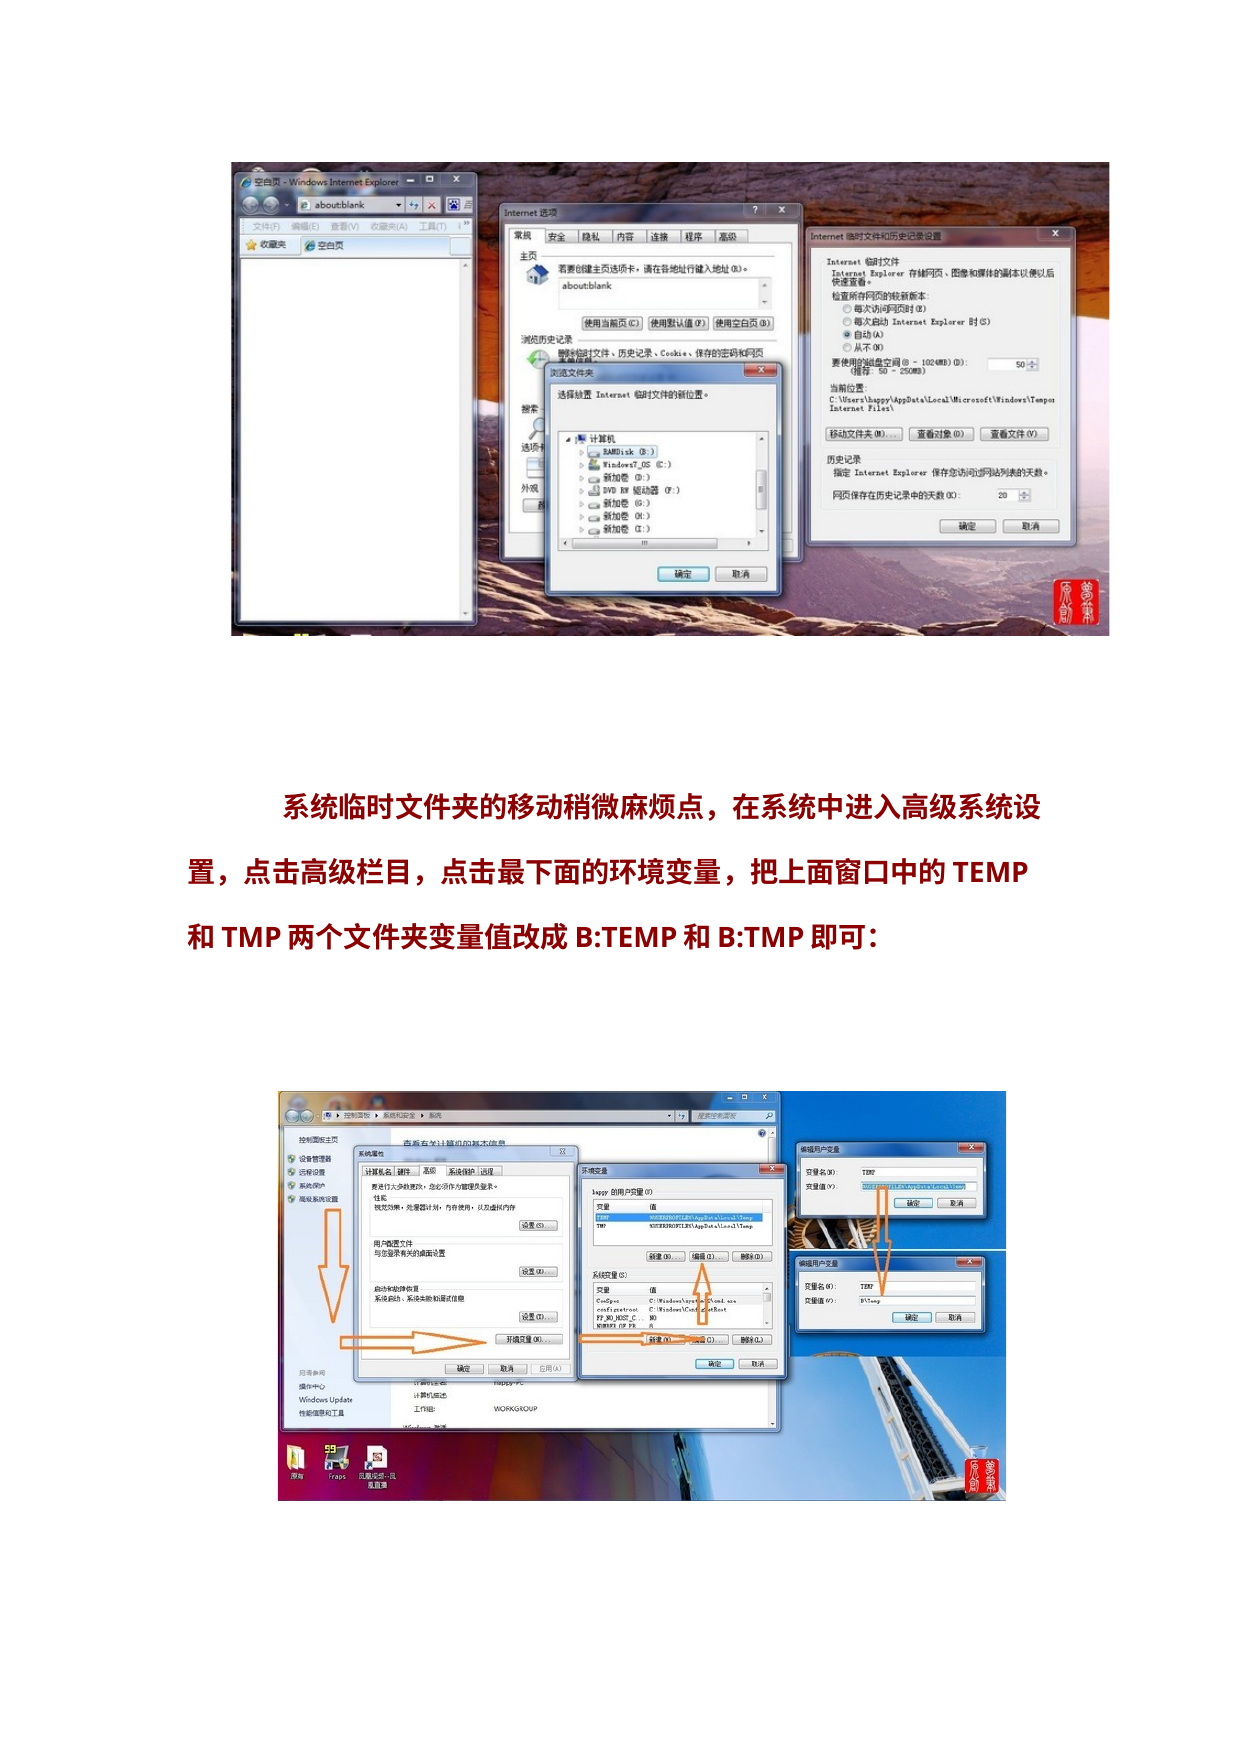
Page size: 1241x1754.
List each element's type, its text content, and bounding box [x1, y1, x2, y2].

text 系统临时文件夹的移动稍微麻烦点，在系统中进入高级系统设置，点击高级栏目，点击最下面的环境变量，把上面窗口中的TEMP和TMP两个文件夹变量值改成B:TEMP和B:TMP即可： [187, 773, 1053, 968]
picture [277, 1091, 1007, 1501]
picture [231, 162, 1110, 636]
